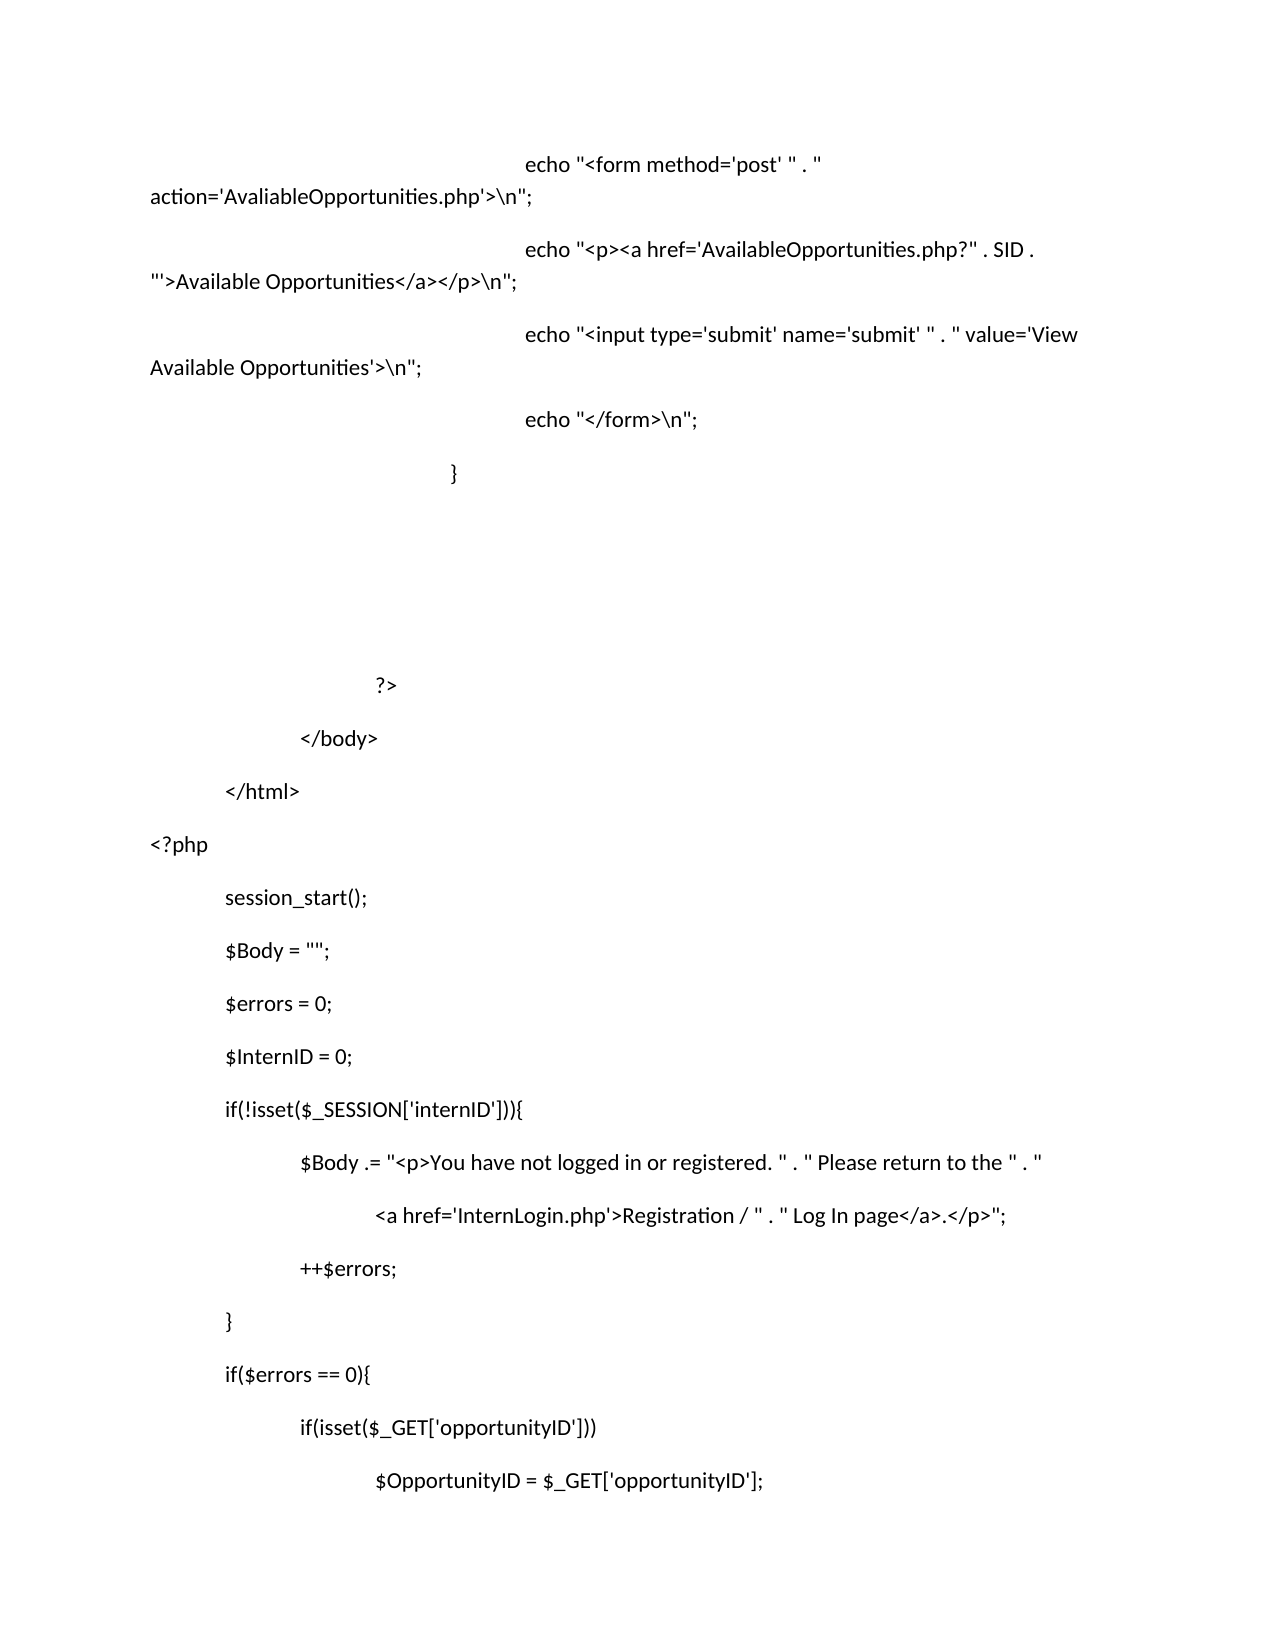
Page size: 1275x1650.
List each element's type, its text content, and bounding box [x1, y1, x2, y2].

text echo "<input type='submit' name='submit' " . " value='View Available Opportunities'>\n"; [150, 320, 1125, 381]
text if(isset($_GET['opportunityID'])) [150, 1413, 1125, 1441]
text if($errors == 0){ [150, 1360, 1125, 1388]
text <?php [150, 830, 1125, 858]
text } [150, 1307, 1125, 1335]
text </body> [150, 724, 1125, 752]
text ++$errors; [150, 1254, 1125, 1282]
text <a href='InternLogin.php'>Registration / " . " Log In page</a>.</p>"; [150, 1201, 1125, 1229]
text if(!isset($_SESSION['internID'])){ [150, 1095, 1125, 1123]
text echo "<p><a href='AvailableOpportunities.php?" . SID . "'>Available Opportunities</a></p>\n"; [150, 235, 1125, 295]
text session_start(); [150, 883, 1125, 911]
text $InternID = 0; [150, 1042, 1125, 1070]
text echo "<form method='post' " . " action='AvaliableOpportunities.php'>\n"; [150, 150, 1125, 210]
text $Body = ""; [150, 936, 1125, 964]
text ?> [150, 671, 1125, 699]
text </html> [150, 777, 1125, 805]
text echo "</form>\n"; [150, 406, 1125, 434]
text $OpportunityID = $_GET['opportunityID']; [150, 1466, 1125, 1494]
text $errors = 0; [150, 989, 1125, 1017]
text } [150, 459, 1125, 487]
text $Body .= "<p>You have not logged in or registered. " . " Please return to the " . " [150, 1148, 1125, 1176]
